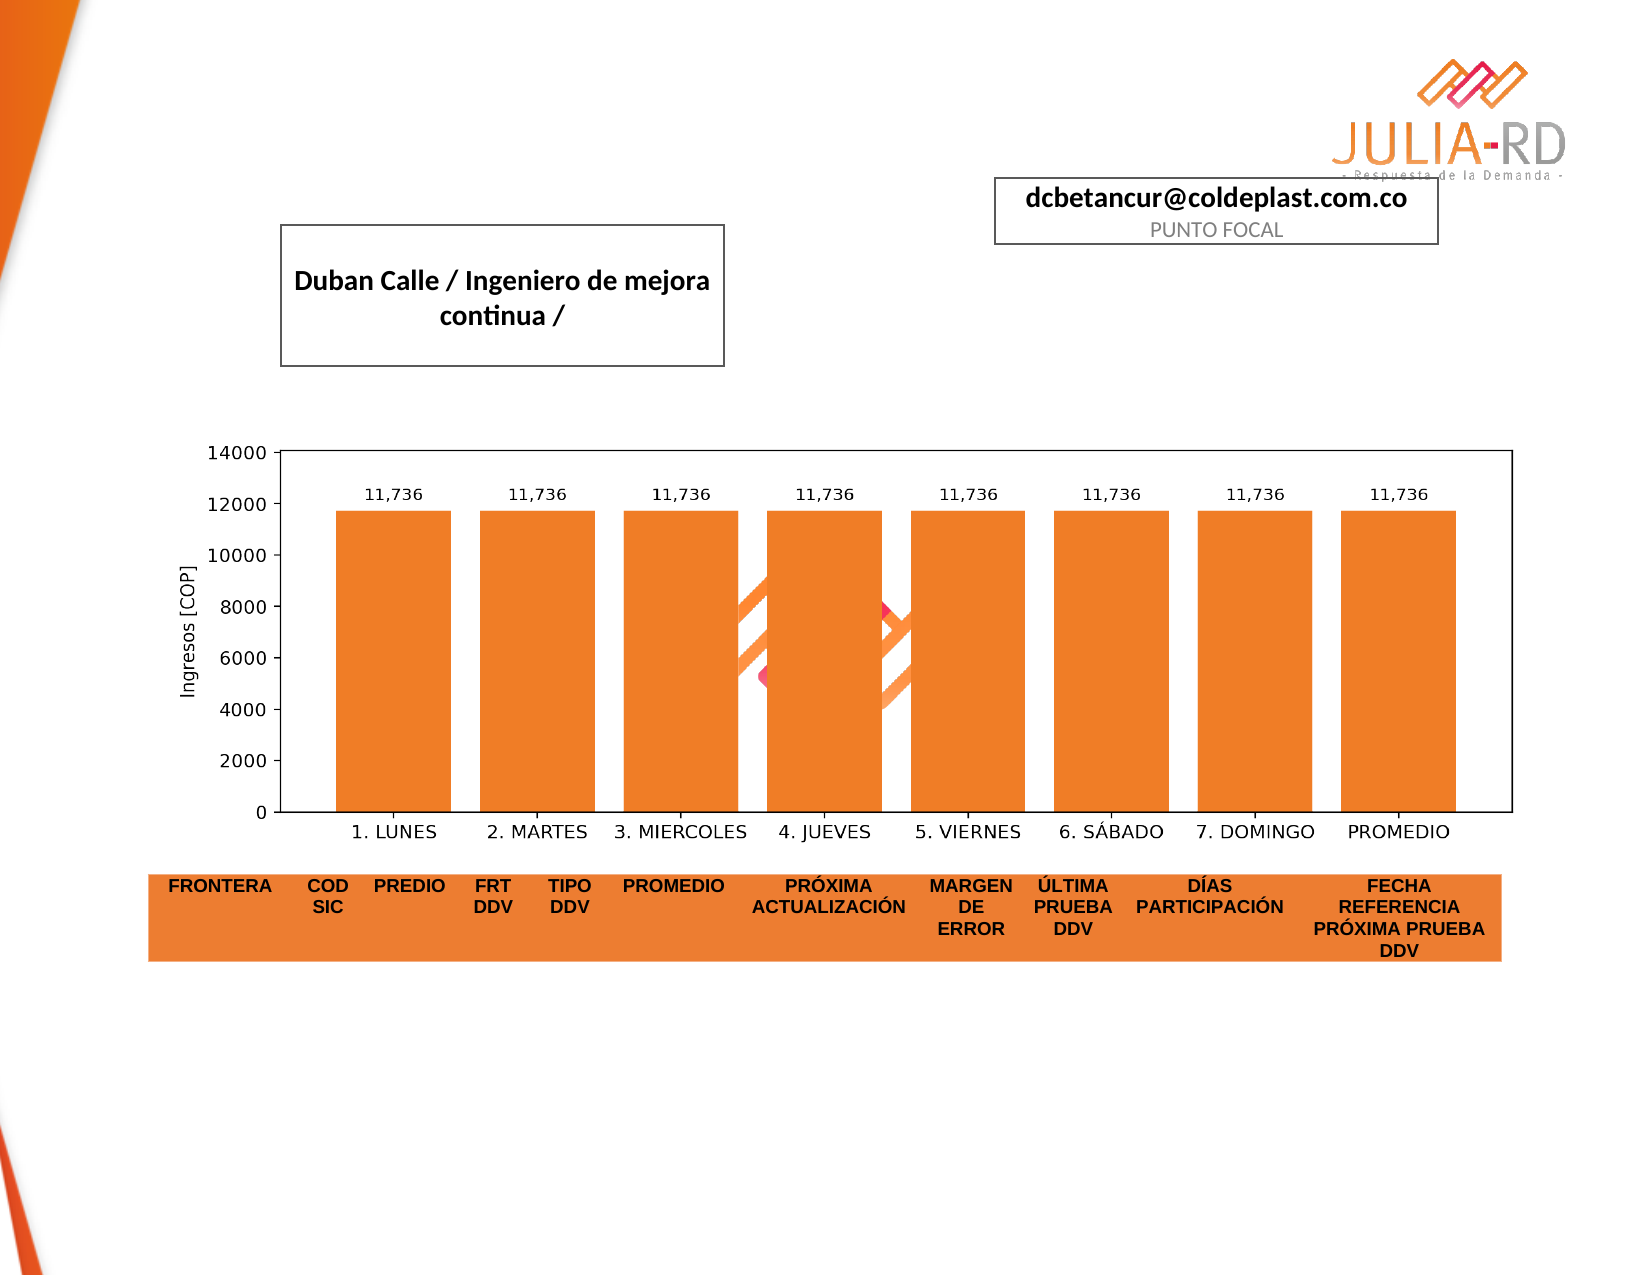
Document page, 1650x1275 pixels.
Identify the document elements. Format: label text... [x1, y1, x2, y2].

picture [0, 0, 1525, 1275]
table_header TIPO DDV [530, 875, 609, 961]
picture [1255, 7, 1641, 240]
table_header Duban Calle / Ingeniero de mejora continua / dcbetancur@coldeplast.com.co PUNTO FOCAL [996, 179, 1437, 243]
table_header FECHA REFERENCIA PRÓXIMA PRUEBA DDV [1297, 875, 1501, 961]
table_header DÍAS PARTICIPACIÓN [1123, 875, 1297, 961]
table_header COD SIC [292, 875, 364, 961]
table_header FRONTERA [149, 875, 292, 961]
table_header Duban Calle / Ingeniero de mejora continua / dcbetancur@coldeplast.com.co PUNTO FOCAL [282, 226, 723, 365]
table_header FRT DDV [456, 875, 530, 961]
table_header MARGEN DE ERROR [919, 875, 1023, 961]
table_header PROMEDIO [609, 875, 738, 961]
table_header ÚLTIMA PRUEBA DDV [1023, 875, 1123, 961]
table_header PRÓXIMA ACTUALIZACIÓN [738, 875, 919, 961]
table_header PREDIO [364, 875, 456, 961]
